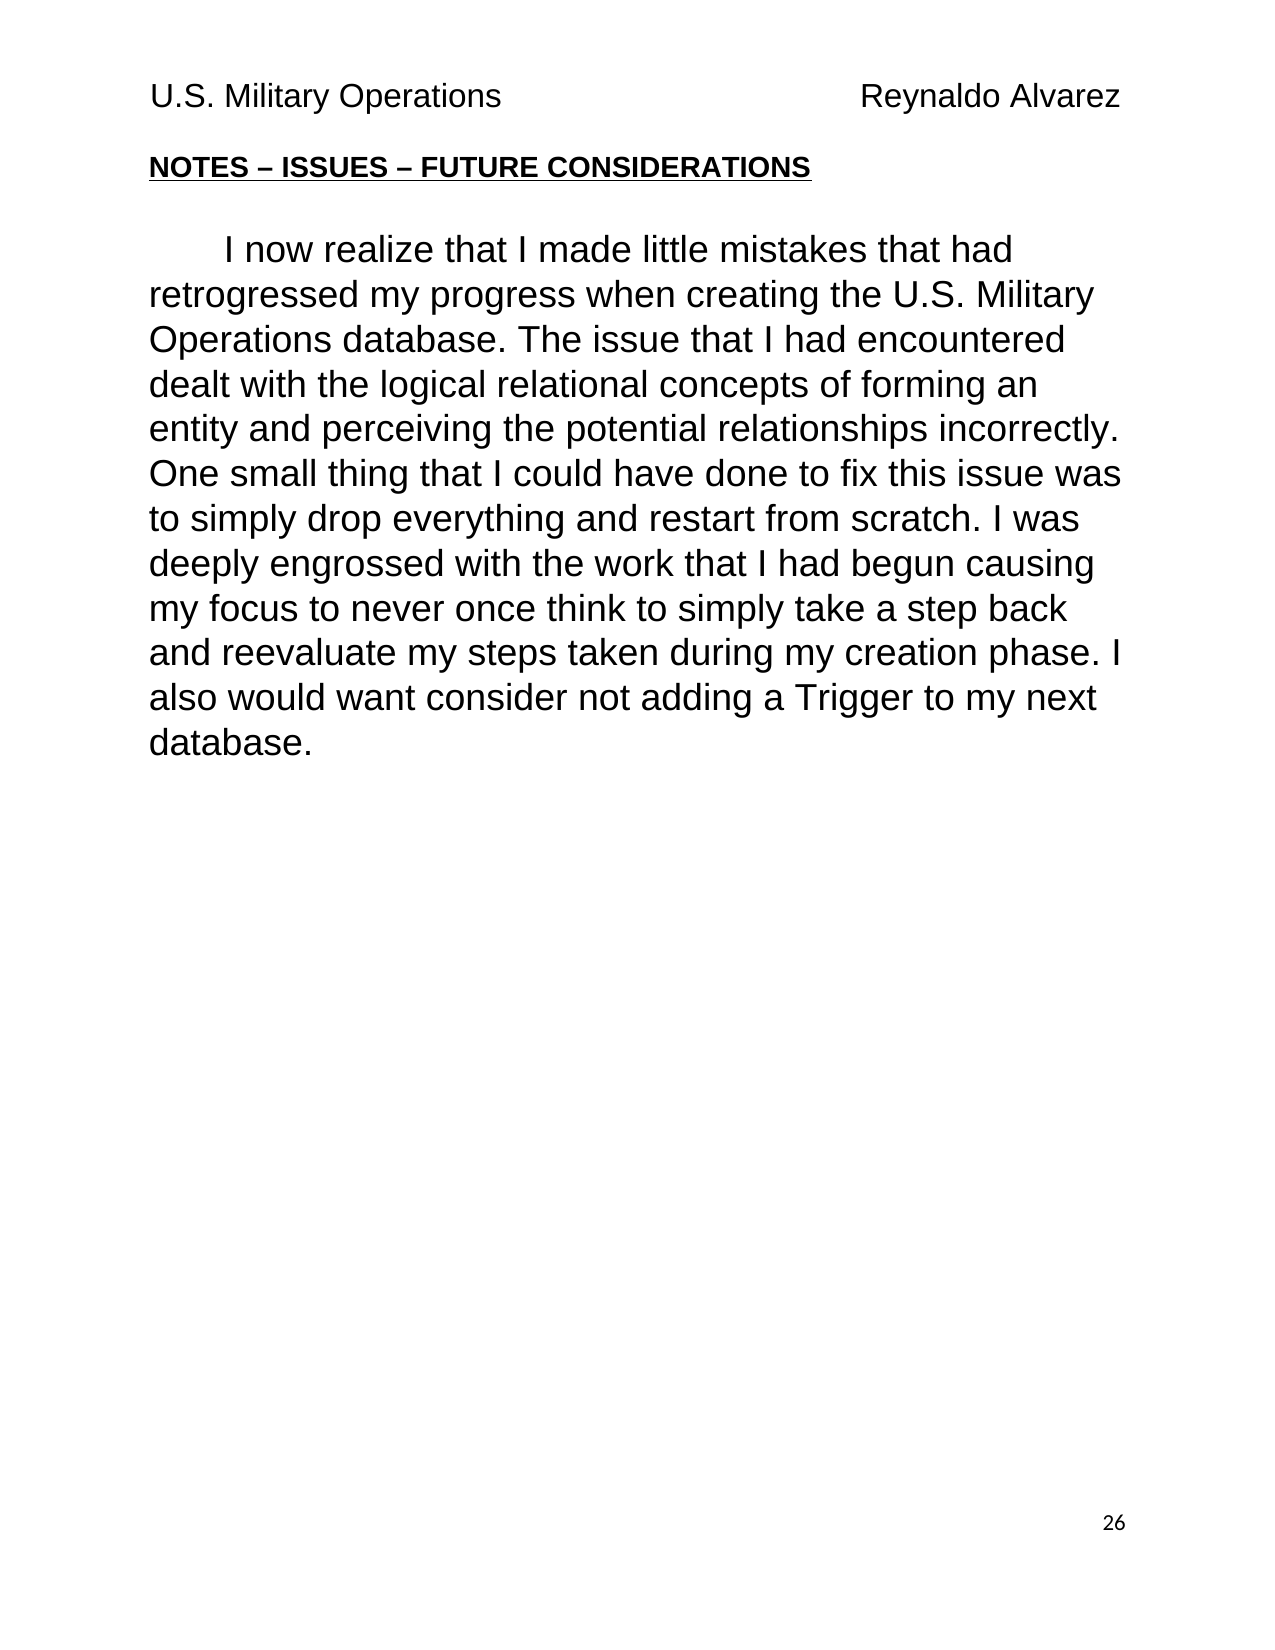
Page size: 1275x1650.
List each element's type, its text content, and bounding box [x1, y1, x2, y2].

text I now realize that I made little mistakes that had retrogressed my progress when creating the U.S. Military Operations database. The issue that I had encountered dealt with the logical relational concepts of forming an entity and perceiving the potential relationships incorrectly. One small thing that I could have done to fix this issue was to simply drop everything and restart from scratch. I was deeply engrossed with the work that I had begun causing my focus to never once think to simply take a step back and reevaluate my steps taken during my creation phase. I also would want consider not adding a Trigger to my next database. [148, 227, 1130, 763]
text NOTES – ISSUES – FUTURE CONSIDERATIONS [148, 151, 1130, 184]
